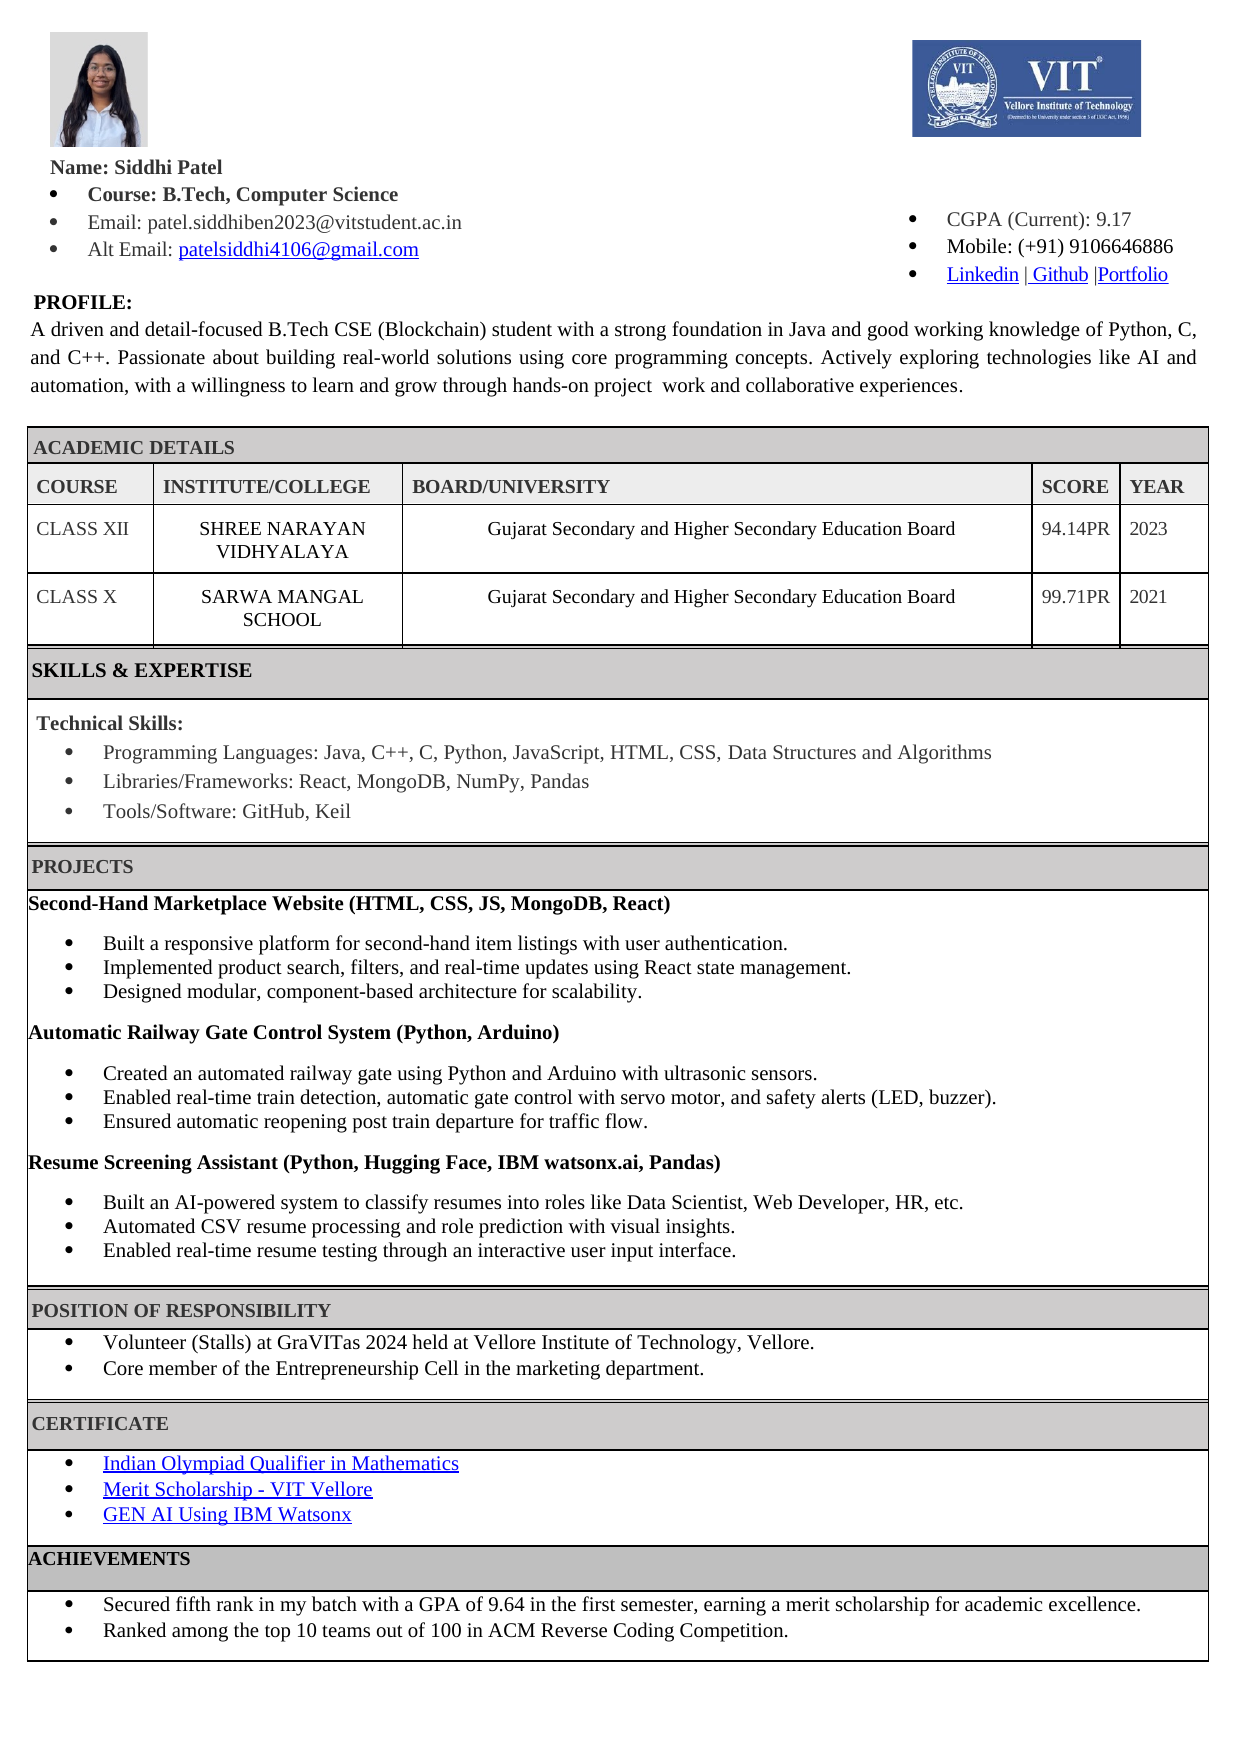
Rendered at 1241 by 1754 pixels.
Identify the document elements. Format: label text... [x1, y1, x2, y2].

table_header ACADEMIC DETAILS [28, 428, 1208, 462]
table_cell 2021 [1121, 574, 1208, 644]
list Email: patel.siddhiben2023@vitstudent.ac.in [50, 210, 680, 234]
table_cell Volunteer (Stalls) at GraVITas 2024 held at Vellore Institute of Technology, Vellore. Core member of the Entrepreneurship Cell in the marketing department. [28, 1330, 1208, 1398]
table_cell SARWA MANGAL SCHOOL [154, 574, 402, 644]
table_cell SCORE [1033, 464, 1119, 503]
table_cell ACHIEVEMENTS [28, 1547, 1208, 1590]
table_cell PROJECTS [28, 847, 1208, 889]
text PROFILE: [12, 290, 1228, 314]
table_cell 94.14PR [1033, 505, 1119, 572]
table_cell Secured fifth rank in my batch with a GPA of 9.64 in the first semester, earning a merit scholarship for academic excellence. Ranked among the top 10 teams out of 100 in ACM Reverse Coding Competition. [28, 1592, 1208, 1660]
text A driven and detail-focused B.Tech CSE (Blockchain) student with a strong foundation in Java and good working knowledge of Python, C, and C++. Passionate about building real-world solutions using core programming concepts. Actively exploring technologies like AI and automation, with a willingness to learn and grow through hands-on project work and collaborative experiences. [30, 317, 1198, 397]
table_cell CLASS XII [28, 505, 153, 572]
picture [912, 40, 1142, 137]
list Mobile: (+91) 9106646886 [909, 234, 1228, 258]
table_cell YEAR [1121, 464, 1208, 503]
picture [50, 32, 148, 147]
table_cell POSITION OF RESPONSIBILITY [28, 1290, 1208, 1328]
table_cell 99.71PR [1033, 574, 1119, 644]
table_cell COURSE [28, 464, 153, 503]
list Alt Email: patelsiddhi4106@gmail.com [50, 237, 680, 261]
list Linkedin | Github |Portfolio [909, 262, 1228, 286]
table_cell BOARD/UNIVERSITY [403, 464, 1031, 503]
table_cell Gujarat Secondary and Higher Secondary Education Board [403, 574, 1031, 644]
list CGPA (Current): 9.17 [909, 207, 1228, 231]
table_cell Second-Hand Marketplace Website (HTML, CSS, JS, MongoDB, React) Built a responsive platform for second-hand item listings with user authentication. Implemented product search, filters, and real-time updates using React state management. Designed modular, component-based architecture for scalability. Automatic Railway Gate Control System (Python, Arduino) Created an automated railway gate using Python and Arduino with ultrasonic sensors. Enabled real-time train detection, automatic gate control with servo motor, and safety alerts (LED, buzzer). Ensured automatic reopening post train departure for traffic flow. Resume Screening Assistant (Python, Hugging Face, IBM watsonx.ai, Pandas) Built an AI-powered system to classify resumes into roles like Data Scientist, Web Developer, HR, etc. Automated CSV resume processing and role prediction with visual insights. Enabled real-time resume testing through an interactive user input interface. [28, 891, 1208, 1285]
table_cell Gujarat Secondary and Higher Secondary Education Board [403, 505, 1031, 572]
table_cell CLASS X [28, 574, 153, 644]
table_cell Technical Skills: Programming Languages: Java, C++, C, Python, JavaScript, HTML, CSS, Data Structures and Algorithms Libraries/Frameworks: React, MongoDB, NumPy, Pandas Tools/Software: GitHub, Keil [28, 700, 1208, 842]
table_cell INSTITUTE/COLLEGE [154, 464, 402, 503]
table_cell 2023 [1121, 505, 1208, 572]
title Name: Siddhi Patel [50, 154, 798, 179]
table_cell Indian Olympiad Qualifier in Mathematics Merit Scholarship - VIT Vellore GEN AI Using IBM Watsonx [28, 1451, 1208, 1545]
table_cell CERTIFICATE [28, 1403, 1208, 1449]
table_cell SHREE NARAYAN VIDHYALAYA [154, 505, 402, 572]
table_cell SKILLS & EXPERTISE [28, 649, 1208, 698]
title Course: B.Tech, Computer Science [50, 182, 680, 206]
